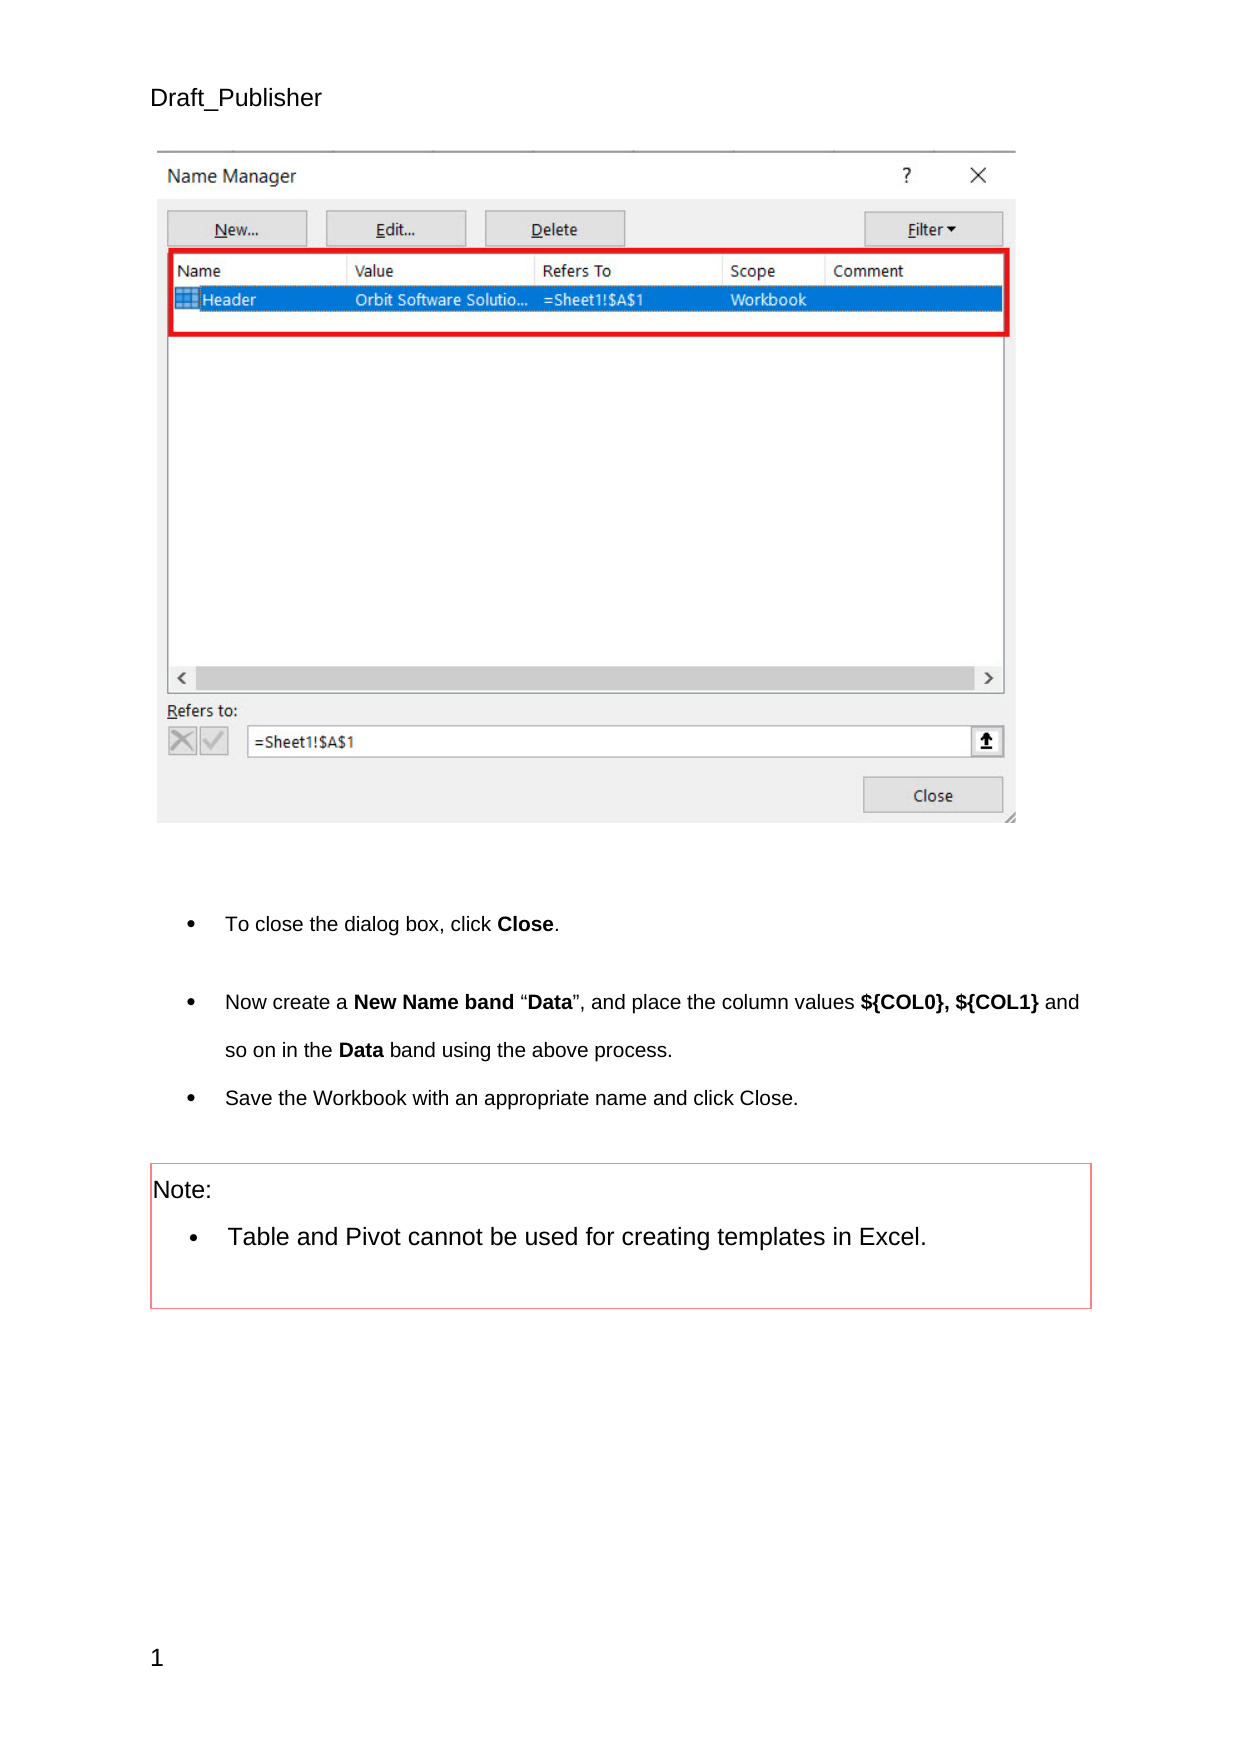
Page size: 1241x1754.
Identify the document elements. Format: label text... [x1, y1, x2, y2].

list Now create a New Name band “Data”, and place the column values ${COL0}, ${COL1} and so on in the Data band using the above process. [187, 989, 1090, 1061]
picture [157, 150, 1016, 823]
list Save the Workbook with an appropriate name and click Close. [187, 1085, 1090, 1109]
table_header Note: Table and Pivot cannot be used for creating templates in Excel. [152, 1164, 1090, 1307]
list To close the dialog box, click Close. [187, 912, 1090, 936]
